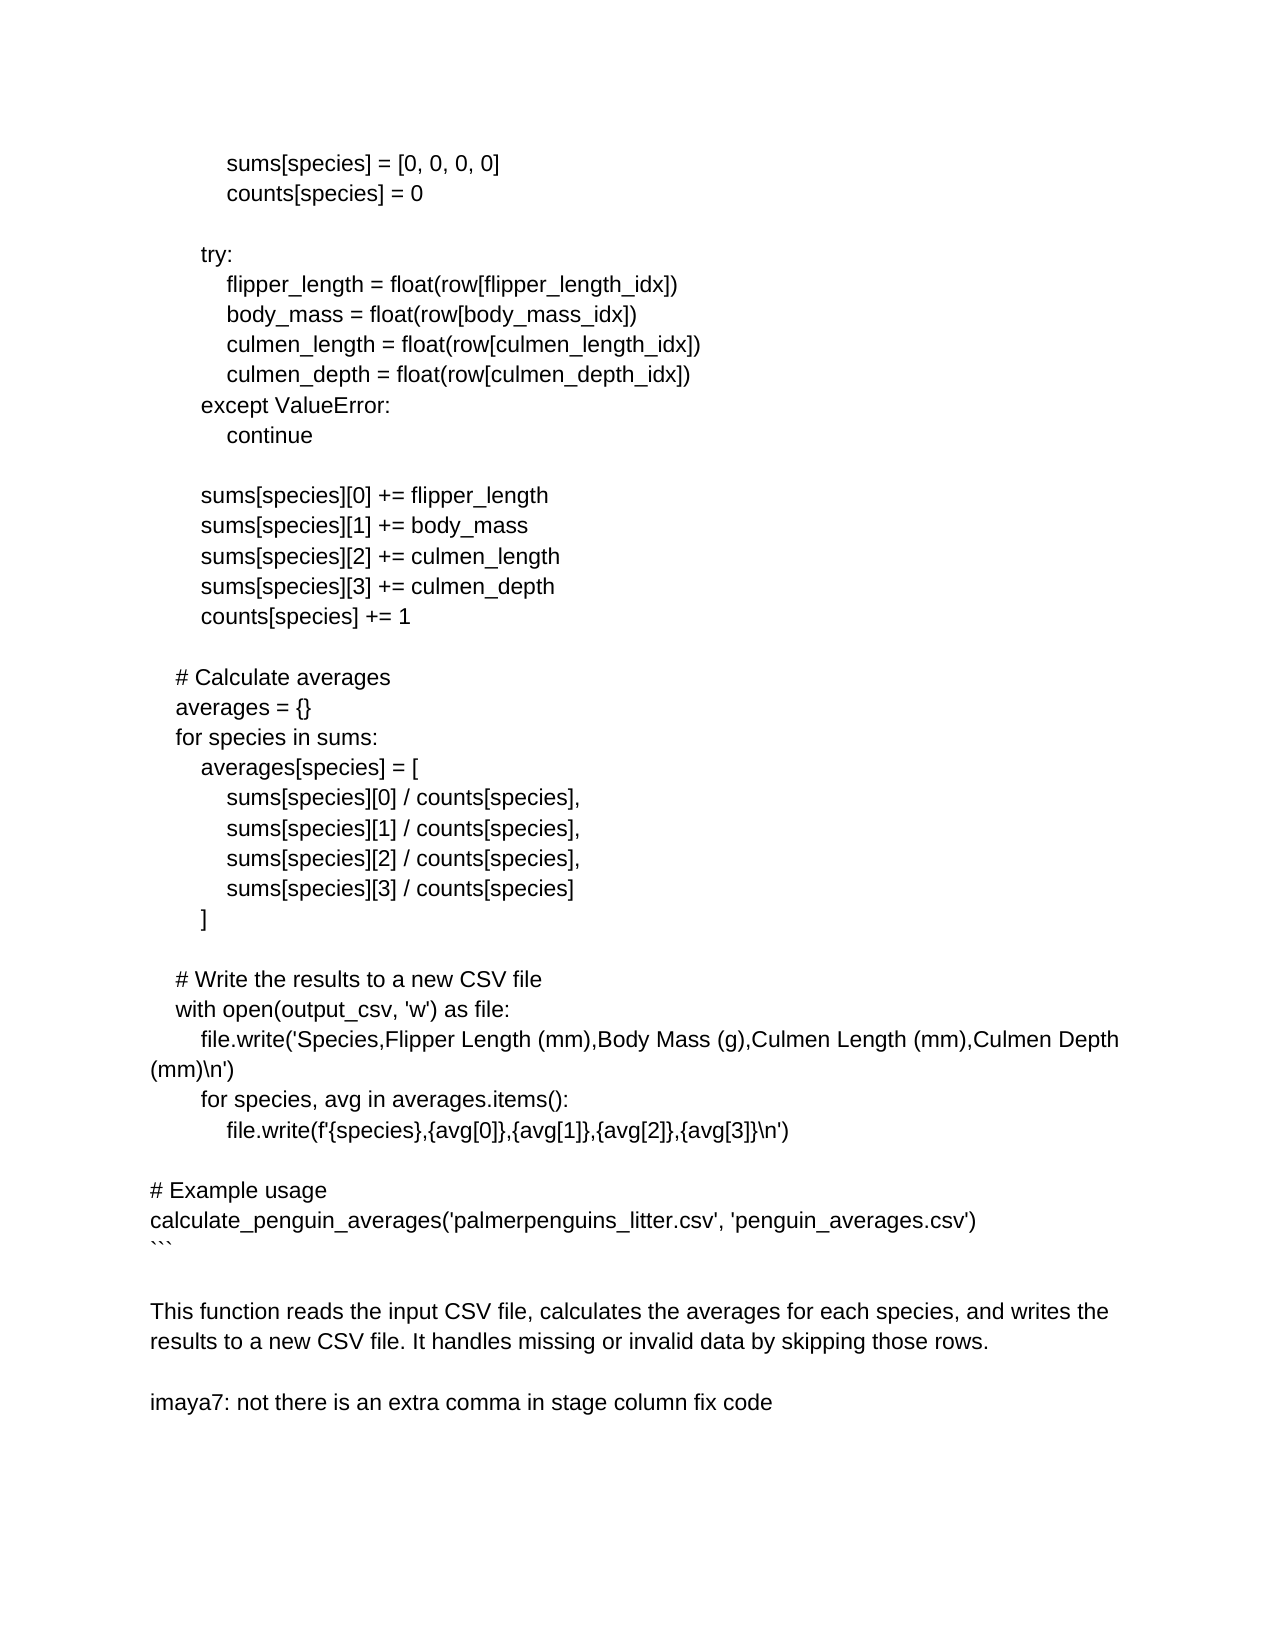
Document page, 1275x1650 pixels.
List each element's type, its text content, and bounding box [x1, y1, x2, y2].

text This function reads the input CSV file, calculates the averages for each species, and writes the results to a new CSV file. It handles missing or invalid data by skipping those rows. [150, 1298, 1125, 1354]
text culmen_depth = float(row[culmen_depth_idx]) [150, 361, 1125, 388]
text sums[species][0] / counts[species], [150, 784, 1125, 811]
text with open(output_csv, 'w') as file: [150, 996, 1125, 1022]
text sums[species][3] / counts[species] [150, 875, 1125, 901]
text sums[species][1] += body_mass [150, 512, 1125, 539]
text try: [150, 241, 1125, 267]
text calculate_penguin_averages('palmerpenguins_litter.csv', 'penguin_averages.csv') [150, 1207, 1125, 1234]
text except ValueError: [150, 392, 1125, 418]
text continue [150, 422, 1125, 448]
text counts[species] = 0 [150, 180, 1125, 207]
text sums[species][3] += culmen_depth [150, 573, 1125, 599]
text counts[species] += 1 [150, 603, 1125, 629]
text file.write(f'{species},{avg[0]},{avg[1]},{avg[2]},{avg[3]}\n') [150, 1117, 1125, 1143]
text sums[species][2] += culmen_length [150, 543, 1125, 569]
text culmen_length = float(row[culmen_length_idx]) [150, 331, 1125, 358]
text for species in sums: [150, 724, 1125, 750]
text sums[species][2] / counts[species], [150, 845, 1125, 871]
text body_mass = float(row[body_mass_idx]) [150, 301, 1125, 327]
text file.write('Species,Flipper Length (mm),Body Mass (g),Culmen Length (mm),Culmen Depth (mm)\n') [150, 1026, 1125, 1083]
text sums[species][0] += flipper_length [150, 482, 1125, 509]
text ``` [150, 1237, 1125, 1264]
text sums[species] = [0, 0, 0, 0] [150, 150, 1125, 176]
text averages = {} [150, 694, 1125, 720]
text ] [150, 905, 1125, 932]
text # Write the results to a new CSV file [150, 966, 1125, 992]
text sums[species][1] / counts[species], [150, 814, 1125, 841]
text flipper_length = float(row[flipper_length_idx]) [150, 271, 1125, 297]
text imaya7: not there is an extra comma in stage column fix code [150, 1388, 1125, 1415]
text # Calculate averages [150, 663, 1125, 690]
text # Example usage [150, 1177, 1125, 1203]
text for species, avg in averages.items(): [150, 1086, 1125, 1113]
text averages[species] = [ [150, 754, 1125, 781]
